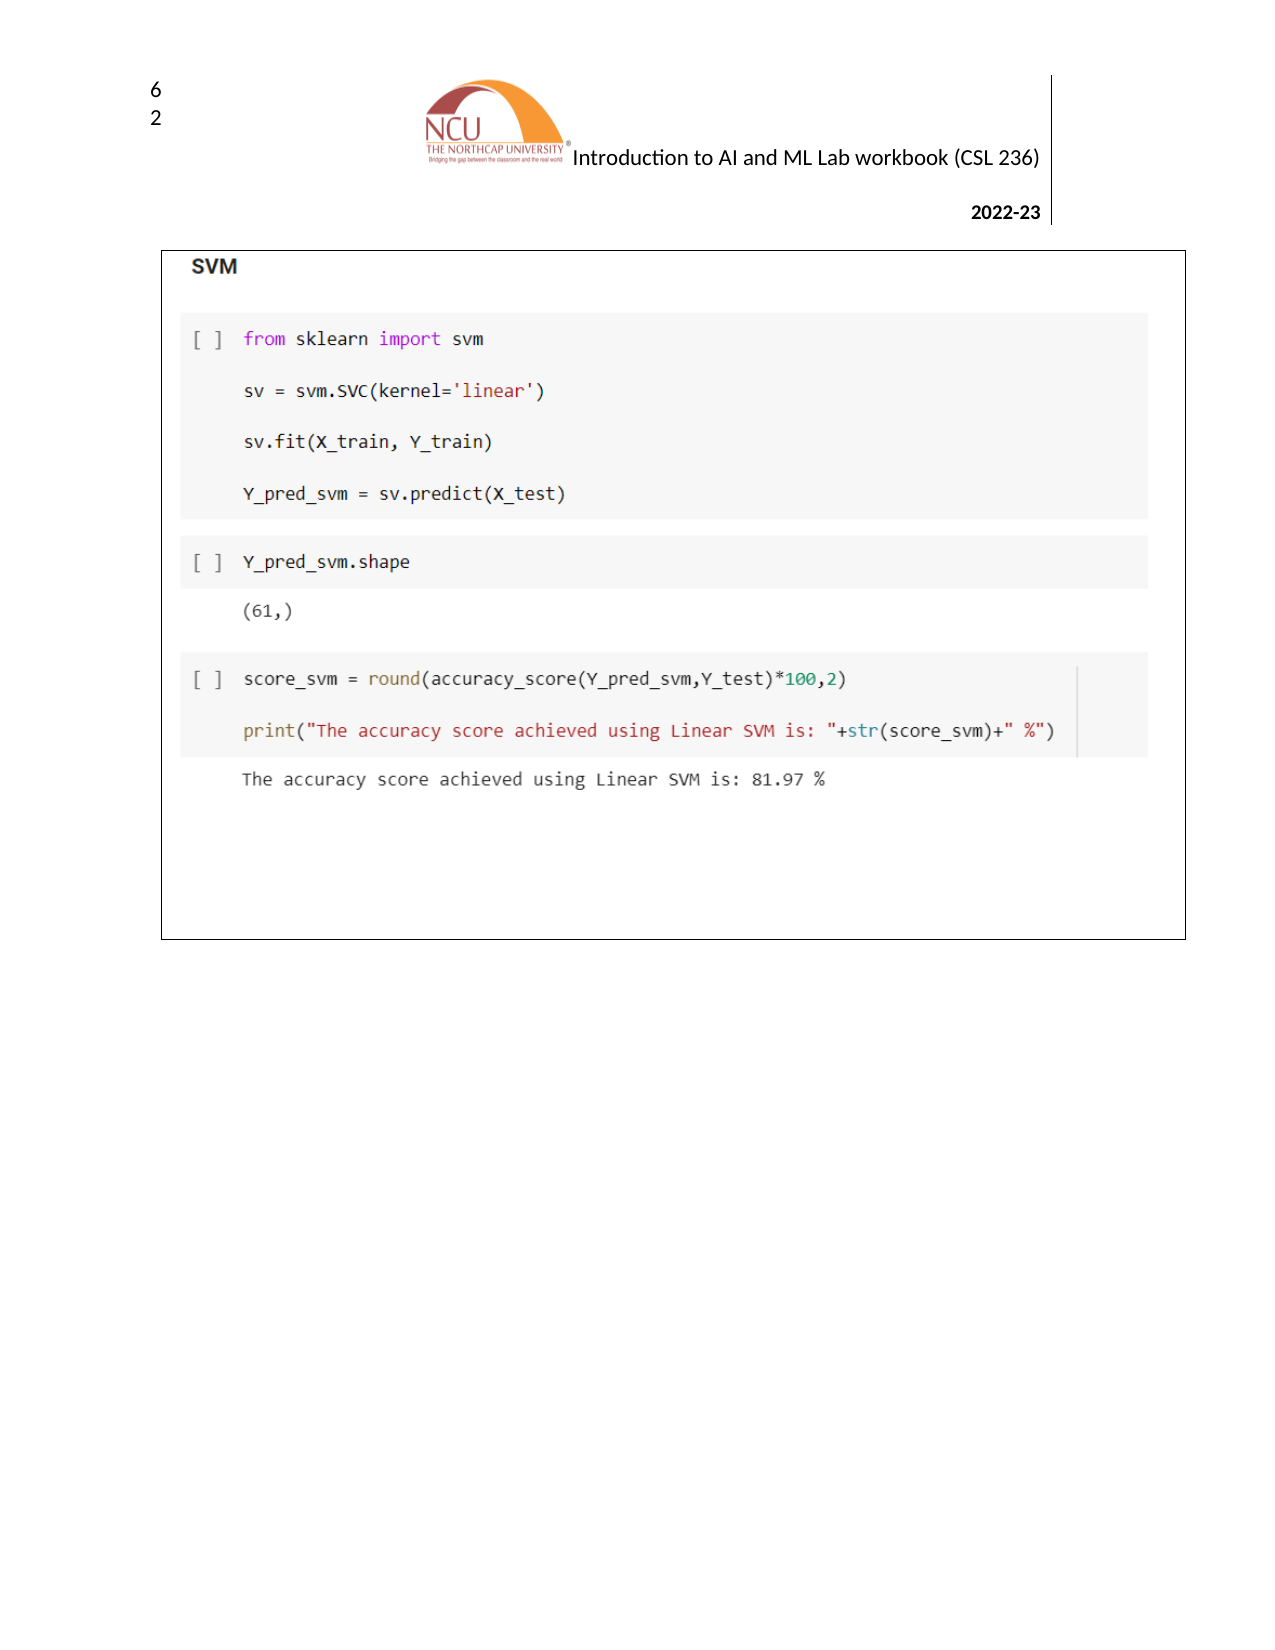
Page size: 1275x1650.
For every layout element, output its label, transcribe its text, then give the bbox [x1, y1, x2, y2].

picture [422, 75, 573, 166]
picture [173, 251, 1148, 818]
table_cell Question Bank: What is SVM? Ans. SVM or Support Vector Machine is a linear model for classification and regression problems. It can solve linear and non-linear problems and work well for many practical problems What are the advantages of using SVM over other classifiers? SVM works relatively well when there is a clear margin of separation between classes. SVM is more effective in high dimensional spaces and is relatively memory efficient. SVM is effective in cases where the dimensions are greater than the number of samples. What do you mean by support vectors? Ans. Support vectors are data points that are closer to the hyperplane and influence the position and orientation of the hyperplane. Student Work Area Algorithm/Flowchart/Code/Sample Outputs [162, 251, 1185, 939]
